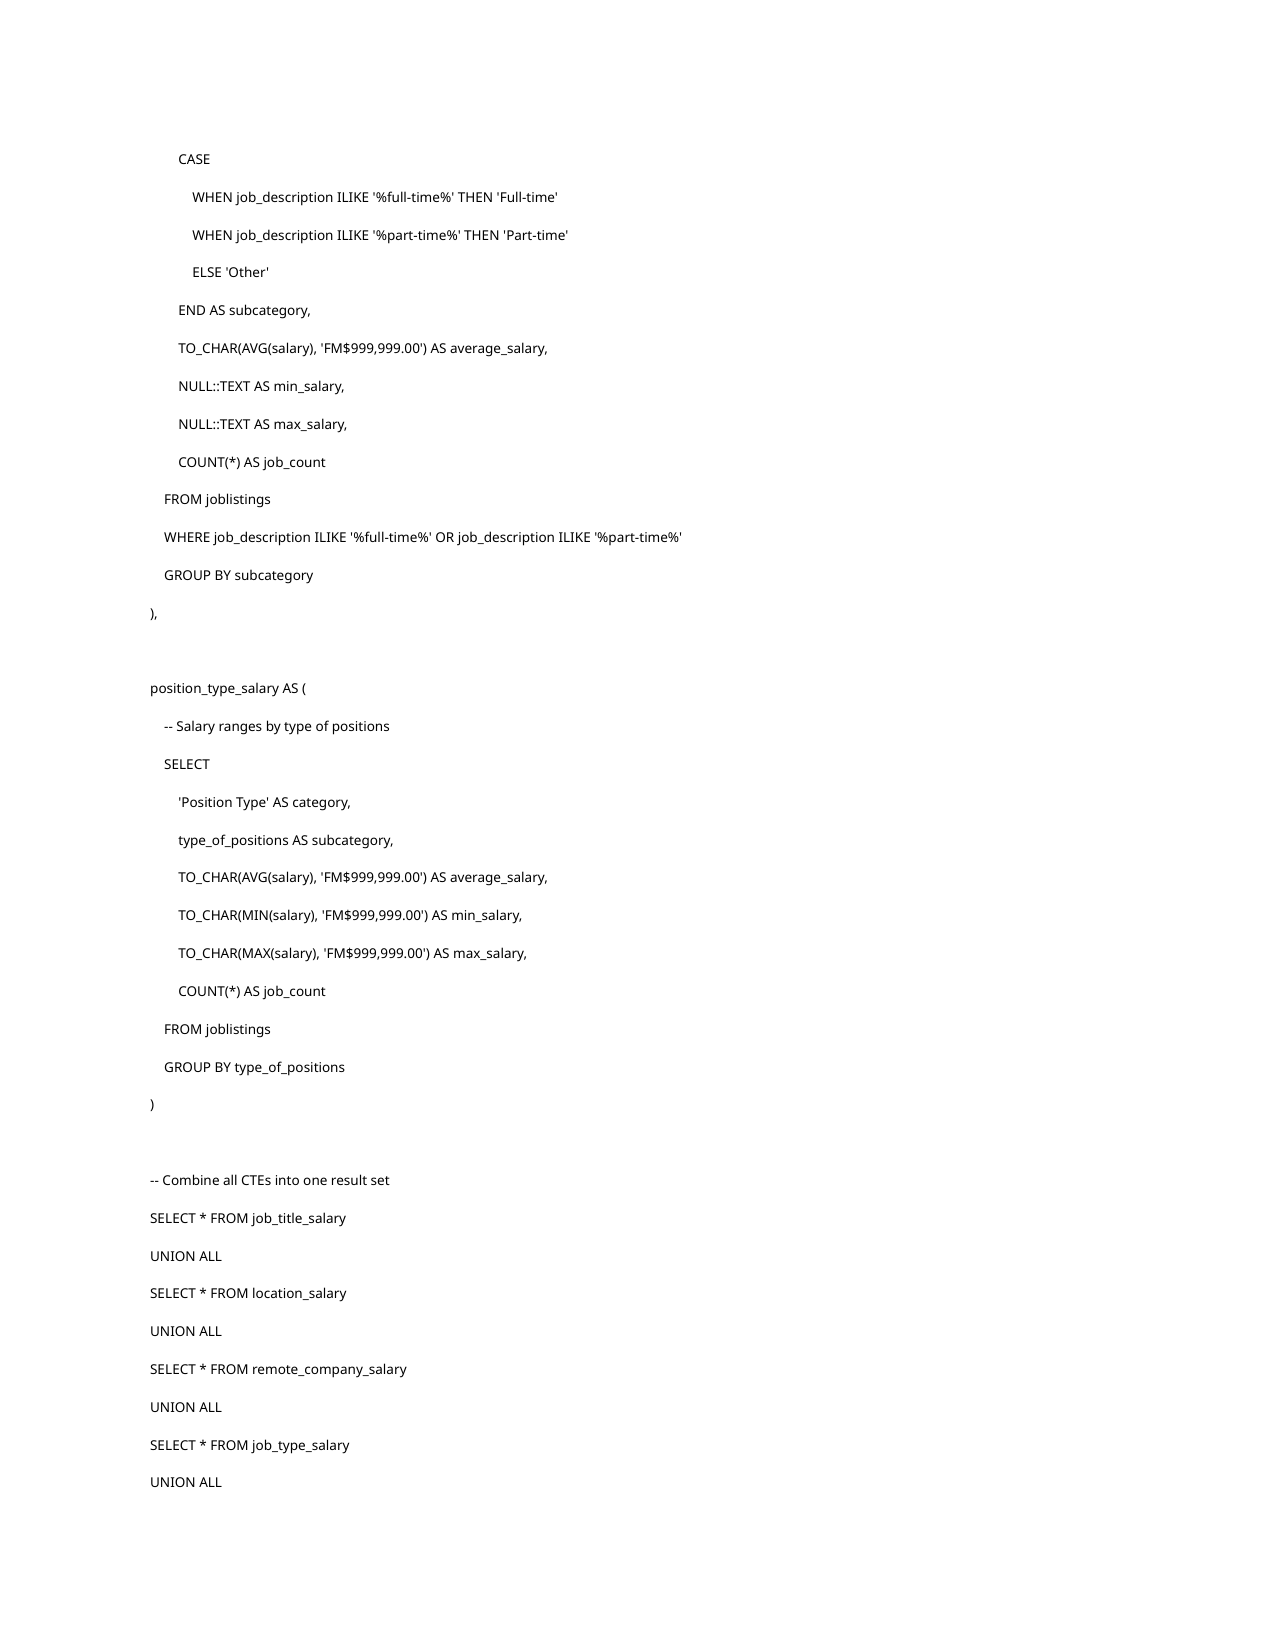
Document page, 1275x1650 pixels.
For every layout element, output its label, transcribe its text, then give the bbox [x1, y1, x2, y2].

subtitle FROM joblistings [150, 1020, 1125, 1038]
subtitle TO_CHAR(AVG(salary), 'FM$999,999.00') AS average_salary, [150, 339, 1125, 357]
subtitle COUNT(*) AS job_count [150, 452, 1125, 471]
subtitle SELECT * FROM location_salary [150, 1284, 1125, 1303]
subtitle END AS subcategory, [150, 301, 1125, 320]
subtitle SELECT * FROM job_title_salary [150, 1209, 1125, 1227]
subtitle type_of_positions AS subcategory, [150, 831, 1125, 849]
subtitle -- Salary ranges by type of positions [150, 717, 1125, 736]
subtitle UNION ALL [150, 1398, 1125, 1416]
subtitle CASE [150, 150, 1125, 168]
subtitle WHEN job_description ILIKE '%part-time%' THEN 'Part-time' [150, 226, 1125, 244]
subtitle TO_CHAR(MIN(salary), 'FM$999,999.00') AS min_salary, [150, 906, 1125, 925]
subtitle GROUP BY subcategory [150, 566, 1125, 584]
subtitle SELECT [150, 755, 1125, 773]
subtitle ) [150, 1095, 1125, 1114]
subtitle COUNT(*) AS job_count [150, 982, 1125, 1000]
subtitle UNION ALL [150, 1322, 1125, 1341]
subtitle position_type_salary AS ( [150, 679, 1125, 698]
subtitle TO_CHAR(MAX(salary), 'FM$999,999.00') AS max_salary, [150, 944, 1125, 962]
subtitle -- Combine all CTEs into one result set [150, 1171, 1125, 1189]
subtitle 'Position Type' AS category, [150, 793, 1125, 811]
subtitle FROM joblistings [150, 490, 1125, 509]
subtitle TO_CHAR(AVG(salary), 'FM$999,999.00') AS average_salary, [150, 868, 1125, 887]
subtitle ), [150, 604, 1125, 622]
subtitle WHEN job_description ILIKE '%full-time%' THEN 'Full-time' [150, 188, 1125, 206]
subtitle UNION ALL [150, 1473, 1125, 1492]
subtitle SELECT * FROM job_type_salary [150, 1436, 1125, 1454]
subtitle ELSE 'Other' [150, 263, 1125, 282]
subtitle UNION ALL [150, 1247, 1125, 1265]
subtitle WHERE job_description ILIKE '%full-time%' OR job_description ILIKE '%part-time%' [150, 528, 1125, 547]
subtitle NULL::TEXT AS min_salary, [150, 377, 1125, 395]
subtitle SELECT * FROM remote_company_salary [150, 1360, 1125, 1378]
subtitle NULL::TEXT AS max_salary, [150, 415, 1125, 433]
subtitle GROUP BY type_of_positions [150, 1057, 1125, 1076]
